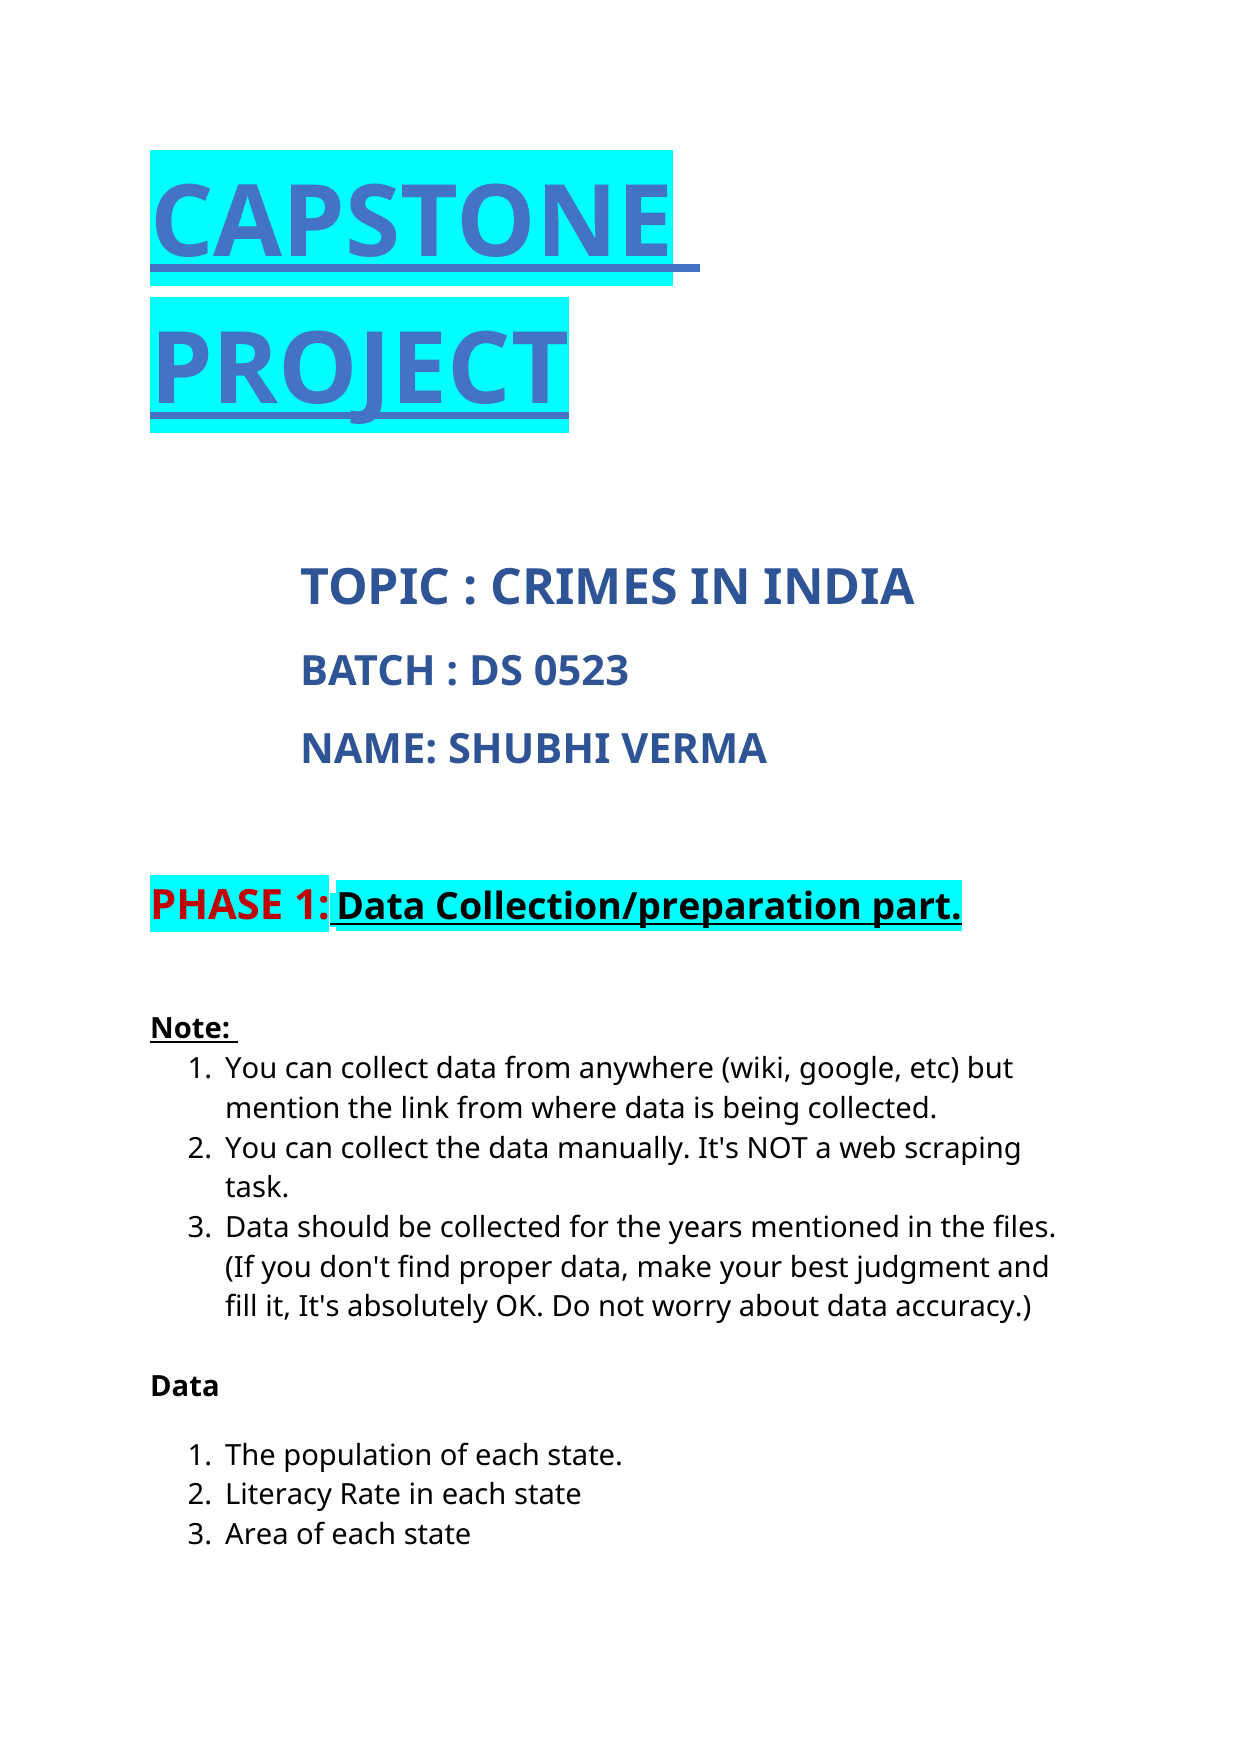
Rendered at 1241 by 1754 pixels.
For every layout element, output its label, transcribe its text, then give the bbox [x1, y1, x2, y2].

list The population of each state. [187, 1434, 1090, 1473]
list Literacy Rate in each state [187, 1473, 1090, 1513]
list Area of each state [187, 1513, 1090, 1553]
list Data should be collected for the years mentioned in the files. (If you don't find proper data, make your best judgment and fill it, It's absolutely OK. Do not worry about data accuracy.) [187, 1206, 1090, 1325]
list You can collect data from anywhere (wiki, google, etc) but mention the link from where data is being collected. [187, 1047, 1090, 1127]
text CAPSTONE PROJECT [150, 150, 1090, 433]
text NAME: SHUBHI VERMA [300, 719, 1090, 776]
text BATCH : DS 0523 [300, 641, 1090, 698]
text Note: [150, 1008, 1090, 1047]
list You can collect the data manually. It's NOT a web scraping task. [187, 1127, 1090, 1206]
text TOPIC : CRIMES IN INDIA [225, 551, 1090, 619]
text Data [150, 1365, 1090, 1405]
text PHASE 1: Data Collection/preparation part. [329, 875, 1090, 932]
